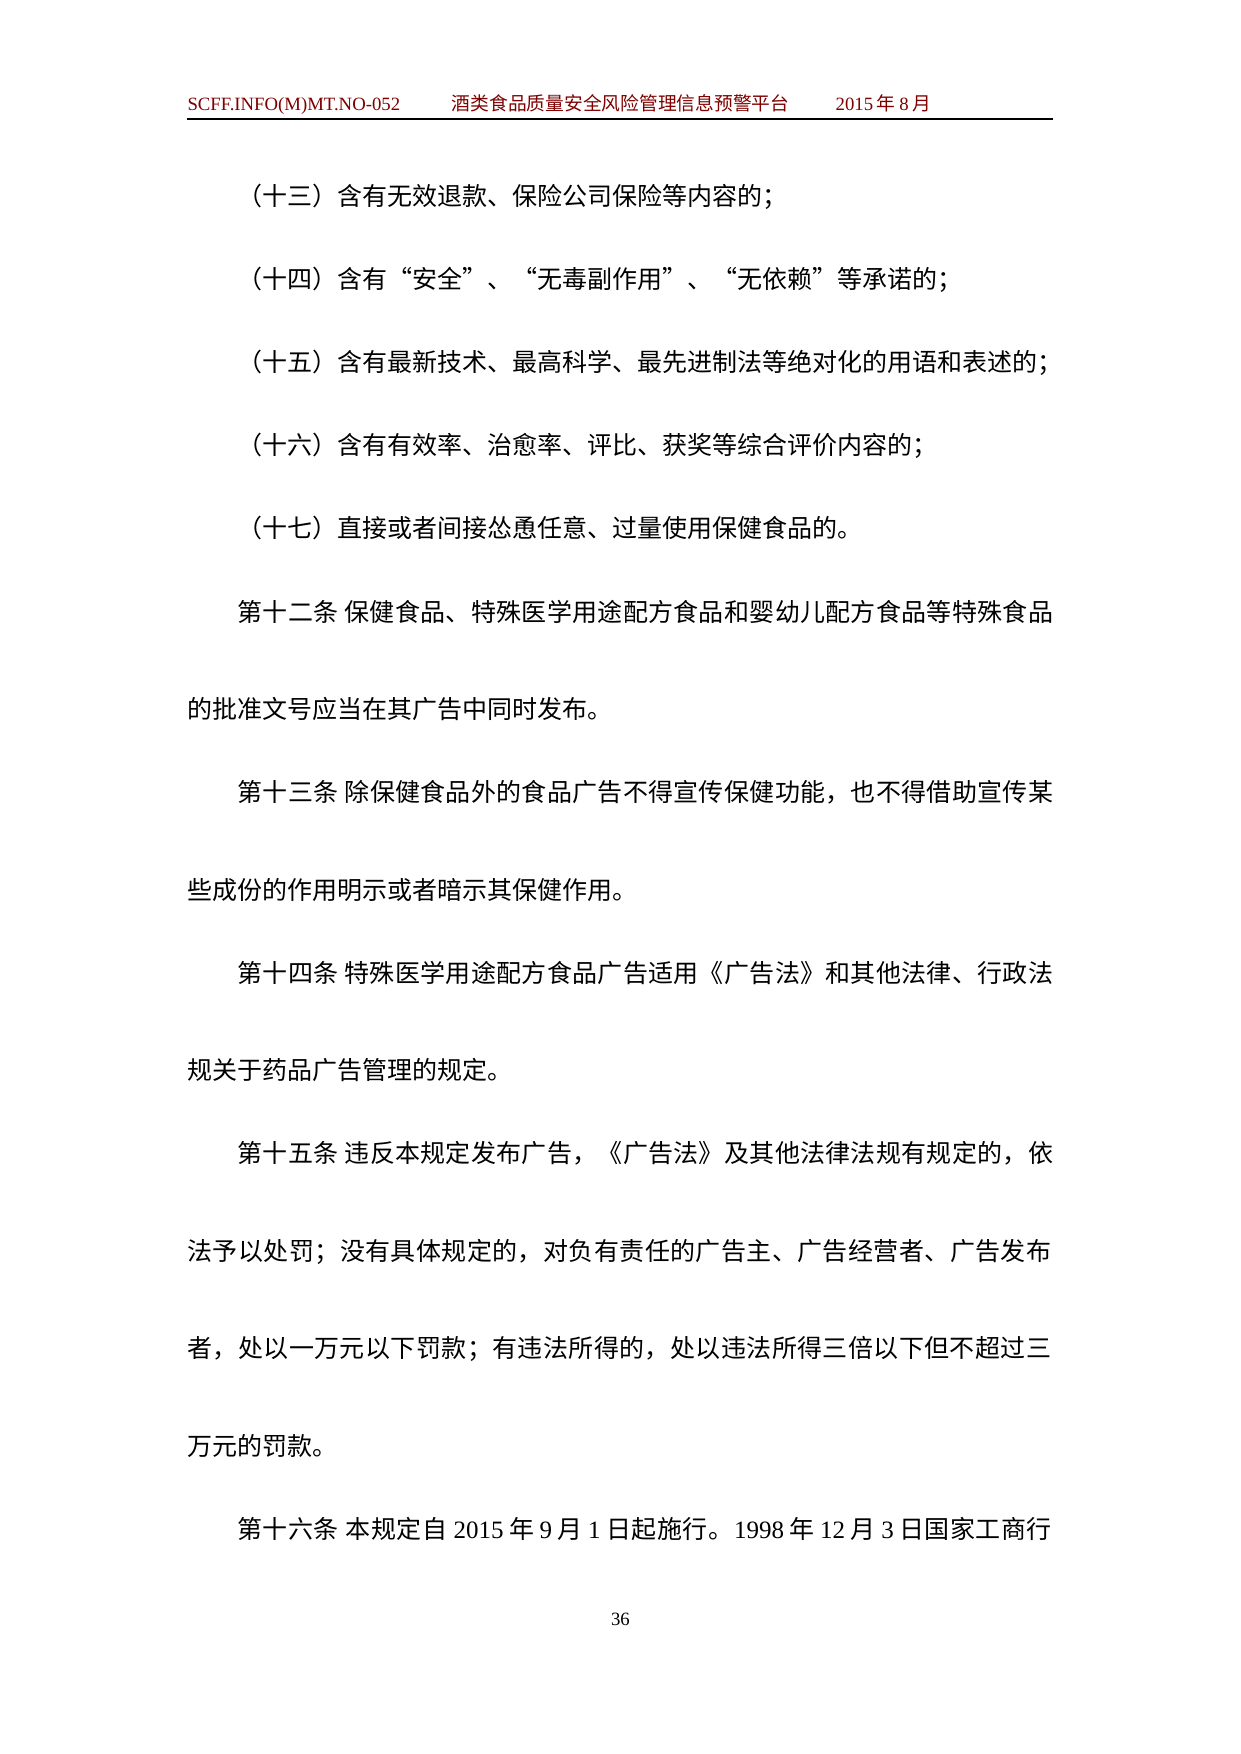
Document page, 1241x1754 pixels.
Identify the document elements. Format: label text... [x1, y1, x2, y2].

text （十三）含有无效退款、保险公司保险等内容的； [187, 162, 1053, 227]
text （十七）直接或者间接怂恿任意、过量使用保健食品的。 [187, 494, 1053, 559]
text 第十五条 违反本规定发布广告，《广告法》及其他法律法规有规定的，依法予以处罚；没有具体规定的，对负有责任的广告主、广告经营者、广告发布者，处以一万元以下罚款；有违法所得的，处以违法所得三倍以下但不超过三万元的罚款。 [187, 1119, 1053, 1477]
text （十五）含有最新技术、最高科学、最先进制法等绝对化的用语和表述的； [187, 328, 1053, 393]
text 第十四条 特殊医学用途配方食品广告适用《广告法》和其他法律、行政法规关于药品广告管理的规定。 [187, 939, 1053, 1101]
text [187, 1495, 1053, 1560]
text （十六）含有有效率、治愈率、评比、获奖等综合评价内容的； [187, 411, 1053, 476]
text 第十二条 保健食品、特殊医学用途配方食品和婴幼儿配方食品等特殊食品的批准文号应当在其广告中同时发布。 [187, 578, 1053, 740]
text （十四）含有“安全”、“无毒副作用”、“无依赖”等承诺的； [187, 245, 1053, 310]
text 第十三条 除保健食品外的食品广告不得宣传保健功能，也不得借助宣传某些成份的作用明示或者暗示其保健作用。 [187, 758, 1053, 921]
